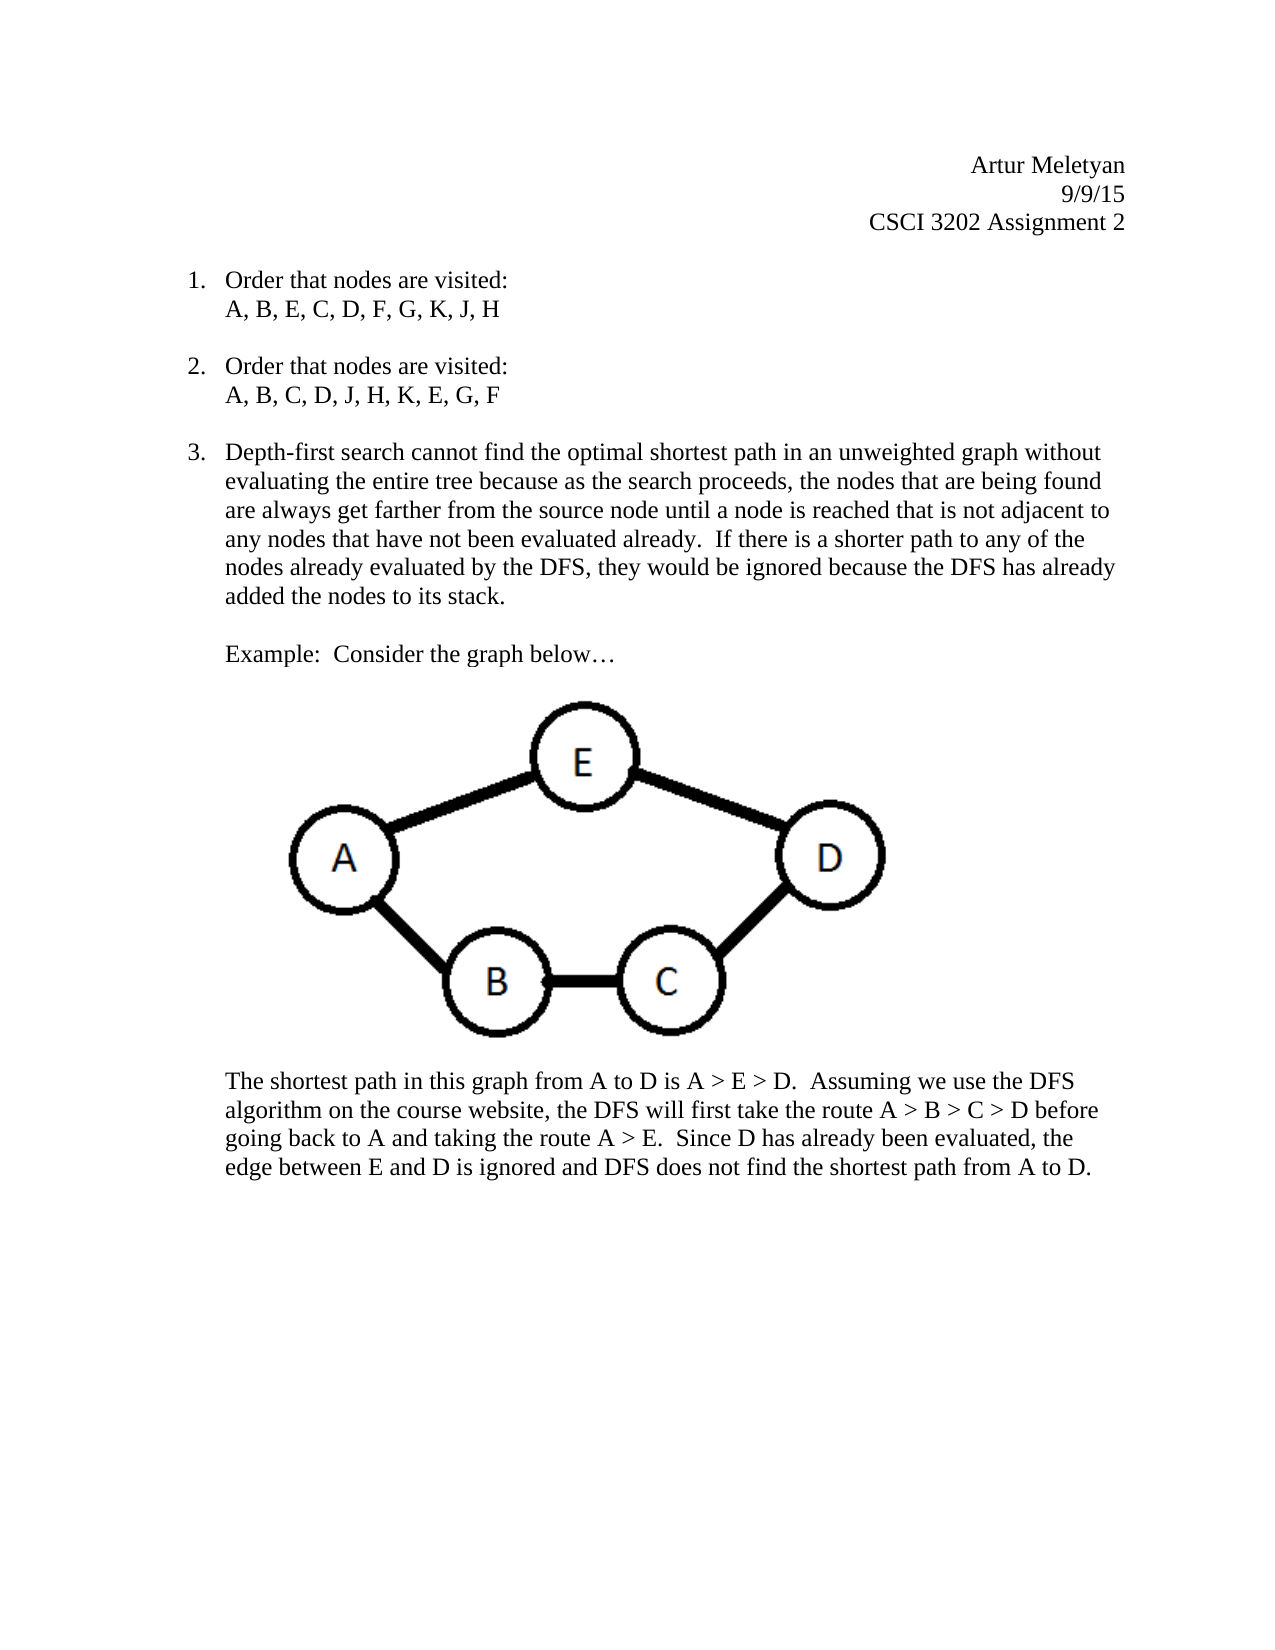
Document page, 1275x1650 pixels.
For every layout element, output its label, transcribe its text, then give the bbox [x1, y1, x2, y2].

list A, B, E, C, D, F, G, K, J, H [225, 294, 1125, 322]
text Artur Meletyan [150, 150, 1125, 179]
list A, B, C, D, J, H, K, E, G, F [225, 380, 1125, 409]
list The shortest path in this graph from A to D is A > E > D. Assuming we use the DFS algorithm on the course website, the DFS will first take the route A > B > C > D before going back to A and taking the route A > E. Since D has already been evaluated, the edge between E and D is ignored and DFS does not find the shortest path from A to D. [225, 1066, 1125, 1181]
list Order that nodes are visited: [187, 351, 1125, 380]
list Example: Consider the graph below… [225, 639, 1125, 667]
text CSCI 3202 Assignment 2 [150, 207, 1125, 236]
list Depth-first search cannot find the optimal shortest path in an unweighted graph without evaluating the entire tree because as the search proceeds, the nodes that are being found are always get farther from the source node until a node is reached that is not adjacent to any nodes that have not been evaluated already. If there is a shorter path to any of the nodes already evaluated by the DFS, they would be ignored because the DFS has already added the nodes to its stack. [187, 437, 1125, 610]
text 9/9/15 [150, 179, 1125, 207]
picture [225, 667, 972, 1066]
list Order that nodes are visited: [187, 265, 1125, 294]
